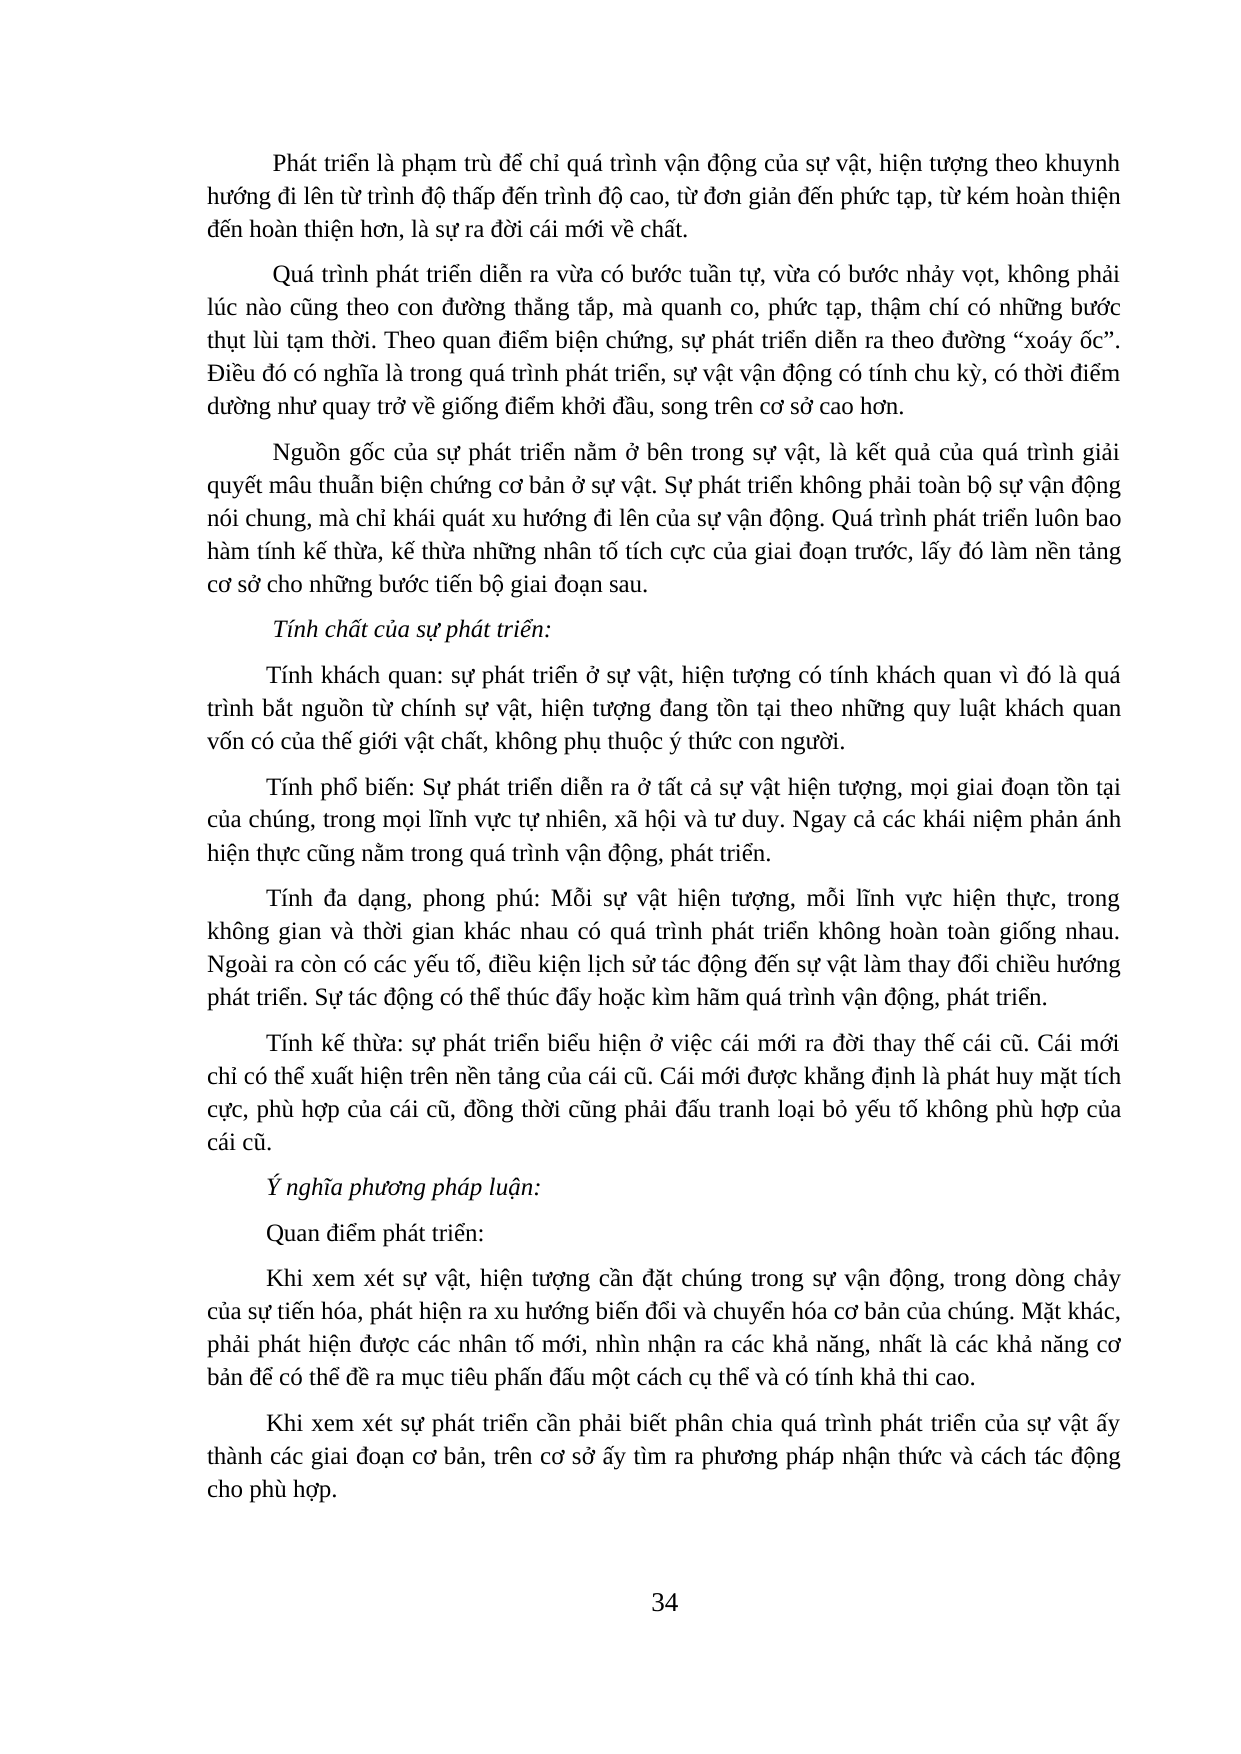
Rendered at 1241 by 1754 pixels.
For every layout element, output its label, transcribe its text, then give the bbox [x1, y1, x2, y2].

text Quan điểm phát triển: [207, 1218, 1122, 1247]
text Tính kế thừa: sự phát triển biểu hiện ở việc cái mới ra đời thay thế cái cũ. Cái mới chỉ có thể xuất hiện trên nền tảng của cái cũ. Cái mới được khẳng định là phát huy mặt tích cực, phù hợp của cái cũ, đồng thời cũng phải đấu tranh loại bỏ yếu tố không phù hợp của cái cũ. [207, 1028, 1122, 1156]
text Tính đa dạng, phong phú: Mỗi sự vật hiện tượng, mỗi lĩnh vực hiện thực, trong không gian và thời gian khác nhau có quá trình phát triển không hoàn toàn giống nhau. Ngoài ra còn có các yếu tố, điều kiện lịch sử tác động đến sự vật làm thay đổi chiều hướng phát triển. Sự tác động có thể thúc đẩy hoặc kìm hãm quá trình vận động, phát triển. [207, 883, 1122, 1011]
text Nguồn gốc của sự phát triển nằm ở bên trong sự vật, là kết quả của quá trình giải quyết mâu thuẫn biện chứng cơ bản ở sự vật. Sự phát triển không phải toàn bộ sự vận động nói chung, mà chỉ khái quát xu hướng đi lên của sự vận động. Quá trình phát triển luôn bao hàm tính kế thừa, kế thừa những nhân tố tích cực của giai đoạn trước, lấy đó làm nền tảng cơ sở cho những bước tiến bộ giai đoạn sau. [207, 437, 1122, 598]
text Ý nghĩa phương pháp luận: [207, 1172, 1122, 1201]
text Khi xem xét sự phát triển cần phải biết phân chia quá trình phát triển của sự vật ấy thành các giai đoạn cơ bản, trên cơ sở ấy tìm ra phương pháp nhận thức và cách tác động cho phù hợp. [207, 1408, 1122, 1503]
text Tính chất của sự phát triển: [207, 614, 1122, 643]
text Phát triển là phạm trù để chỉ quá trình vận động của sự vật, hiện tượng theo khuynh hướng đi lên từ trình độ thấp đến trình độ cao, từ đơn giản đến phức tạp, từ kém hoàn thiện đến hoàn thiện hơn, là sự ra đời cái mới về chất. [207, 148, 1122, 242]
text Tính khách quan: sự phát triển ở sự vật, hiện tượng có tính khách quan vì đó là quá trình bắt nguồn từ chính sự vật, hiện tượng đang tồn tại theo những quy luật khách quan vốn có của thế giới vật chất, không phụ thuộc ý thức con người. [207, 660, 1122, 755]
text Quá trình phát triển diễn ra vừa có bước tuần tự, vừa có bước nhảy vọt, không phải lúc nào cũng theo con đường thẳng tắp, mà quanh co, phức tạp, thậm chí có những bước thụt lùi tạm thời. Theo quan điểm biện chứng, sự phát triển diễn ra theo đường “xoáy ốc”. Điều đó có nghĩa là trong quá trình phát triển, sự vật vận động có tính chu kỳ, có thời điểm dường như quay trở về giống điểm khởi đầu, song trên cơ sở cao hơn. [207, 259, 1122, 420]
text Tính phổ biến: Sự phát triển diễn ra ở tất cả sự vật hiện tượng, mọi giai đoạn tồn tại của chúng, trong mọi lĩnh vực tự nhiên, xã hội và tư duy. Ngay cả các khái niệm phản ánh hiện thực cũng nằm trong quá trình vận động, phát triển. [207, 772, 1122, 866]
text Khi xem xét sự vật, hiện tượng cần đặt chúng trong sự vận động, trong dòng chảy của sự tiến hóa, phát hiện ra xu hướng biến đổi và chuyển hóa cơ bản của chúng. Mặt khác, phải phát hiện được các nhân tố mới, nhìn nhận ra các khả năng, nhất là các khả năng cơ bản để có thể đề ra mục tiêu phấn đấu một cách cụ thể và có tính khả thi cao. [207, 1263, 1122, 1391]
